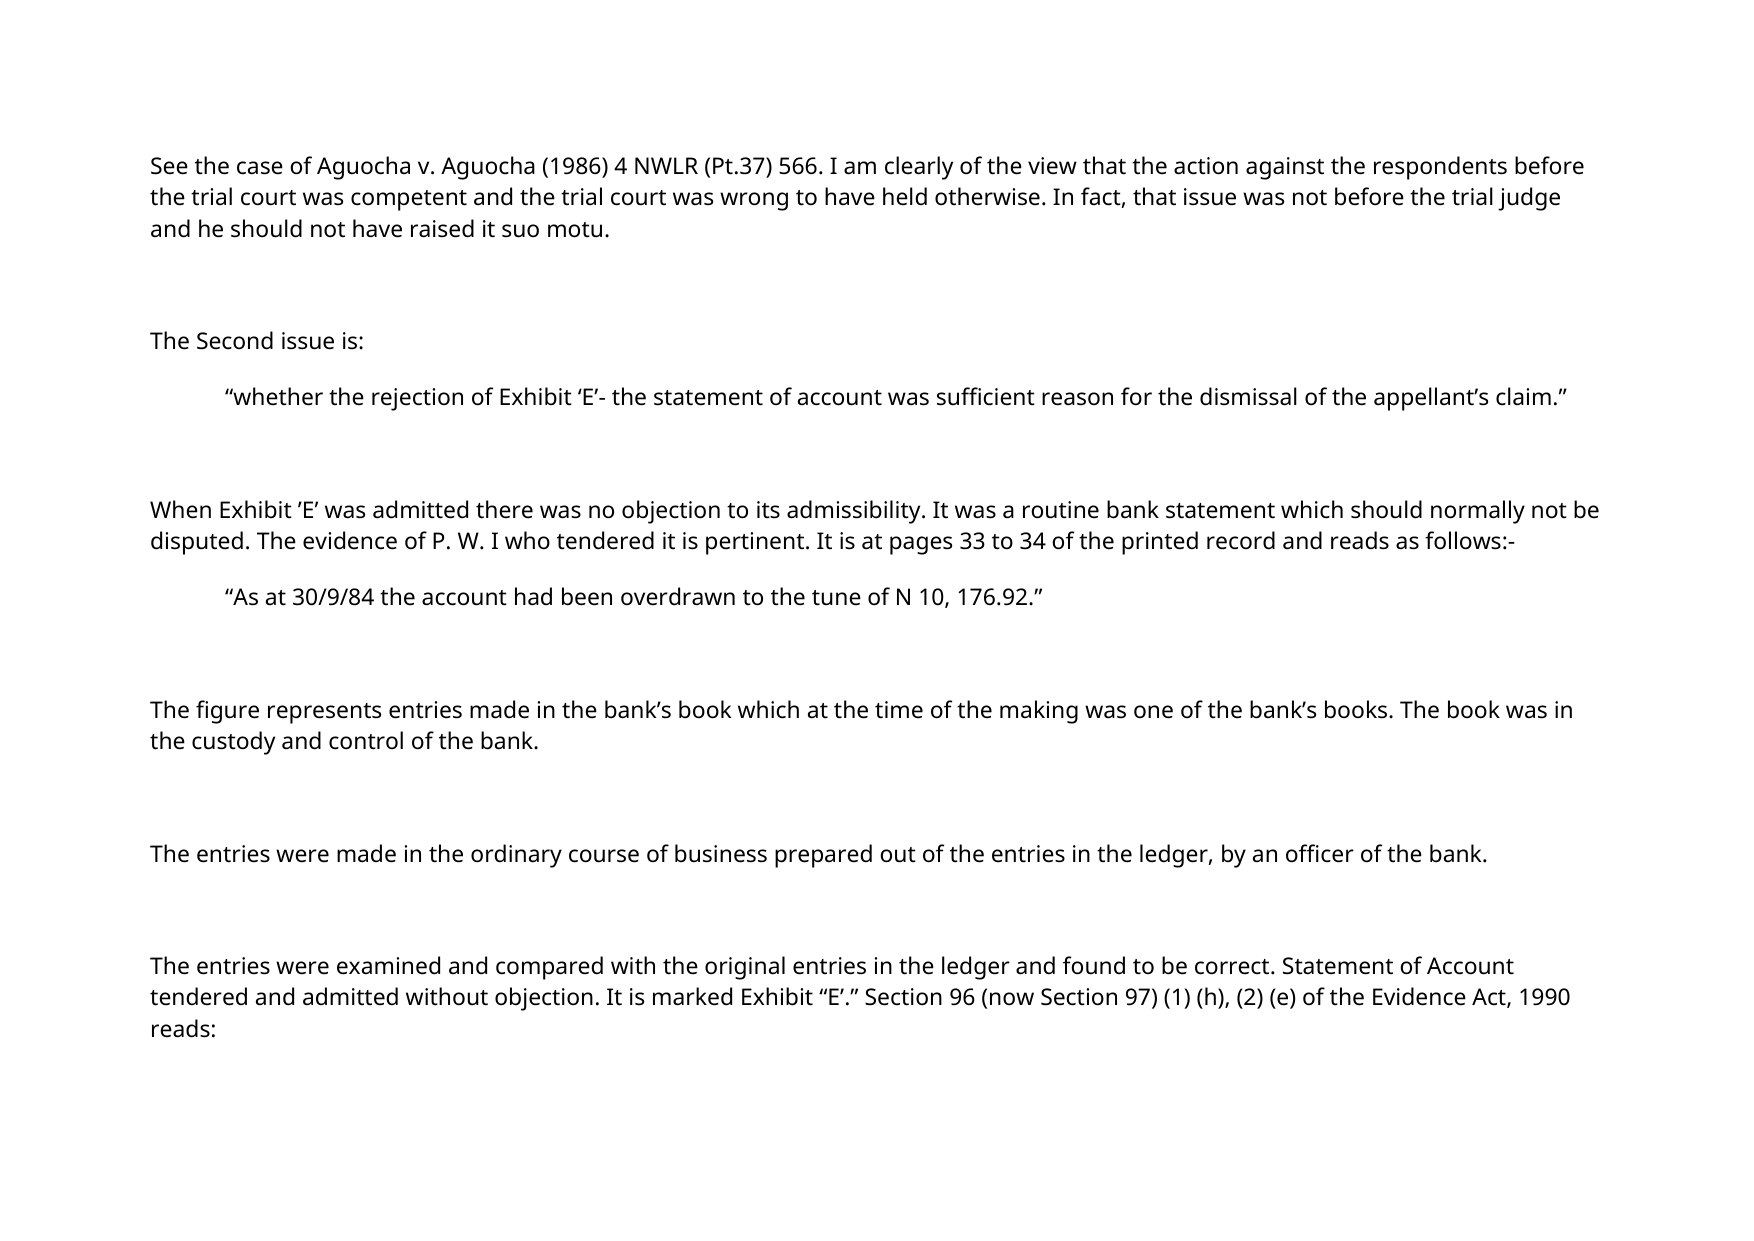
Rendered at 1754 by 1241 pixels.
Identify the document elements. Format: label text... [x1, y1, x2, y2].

text When Exhibit ’E’ was admitted there was no objection to its admissibility. It was a routine bank statement which should normally not be disputed. The evidence of P. W. I who tendered it is pertinent. It is at pages 33 to 34 of the printed record and reads as follows:- [150, 494, 1604, 556]
text The Second issue is: [150, 325, 1604, 356]
text The entries were examined and compared with the original entries in the ledger and found to be correct. Statement of Account tendered and admitted without objection. It is marked Exhibit “E’.” Section 96 (now Section 97) (1) (h), (2) (e) of the Evidence Act, 1990 reads: [150, 950, 1604, 1044]
text See the case of Aguocha v. Aguocha (1986) 4 NWLR (Pt.37) 566. I am clearly of the view that the action against the respondents before the trial court was competent and the trial court was wrong to have held otherwise. In fact, that issue was not before the trial judge and he should not have raised it suo motu. [150, 150, 1604, 244]
text The figure represents entries made in the bank’s book which at the time of the making was one of the bank’s books. The book was in the custody and control of the bank. [150, 694, 1604, 756]
text “whether the rejection of Exhibit ‘E’- the statement of account was sufficient reason for the dismissal of the appellant’s claim.” [225, 381, 1604, 412]
text The entries were made in the ordinary course of business prepared out of the entries in the ledger, by an officer of the bank. [150, 837, 1604, 869]
text “As at 30/9/84 the account had been overdrawn to the tune of N 10, 176.92.” [225, 581, 1604, 612]
